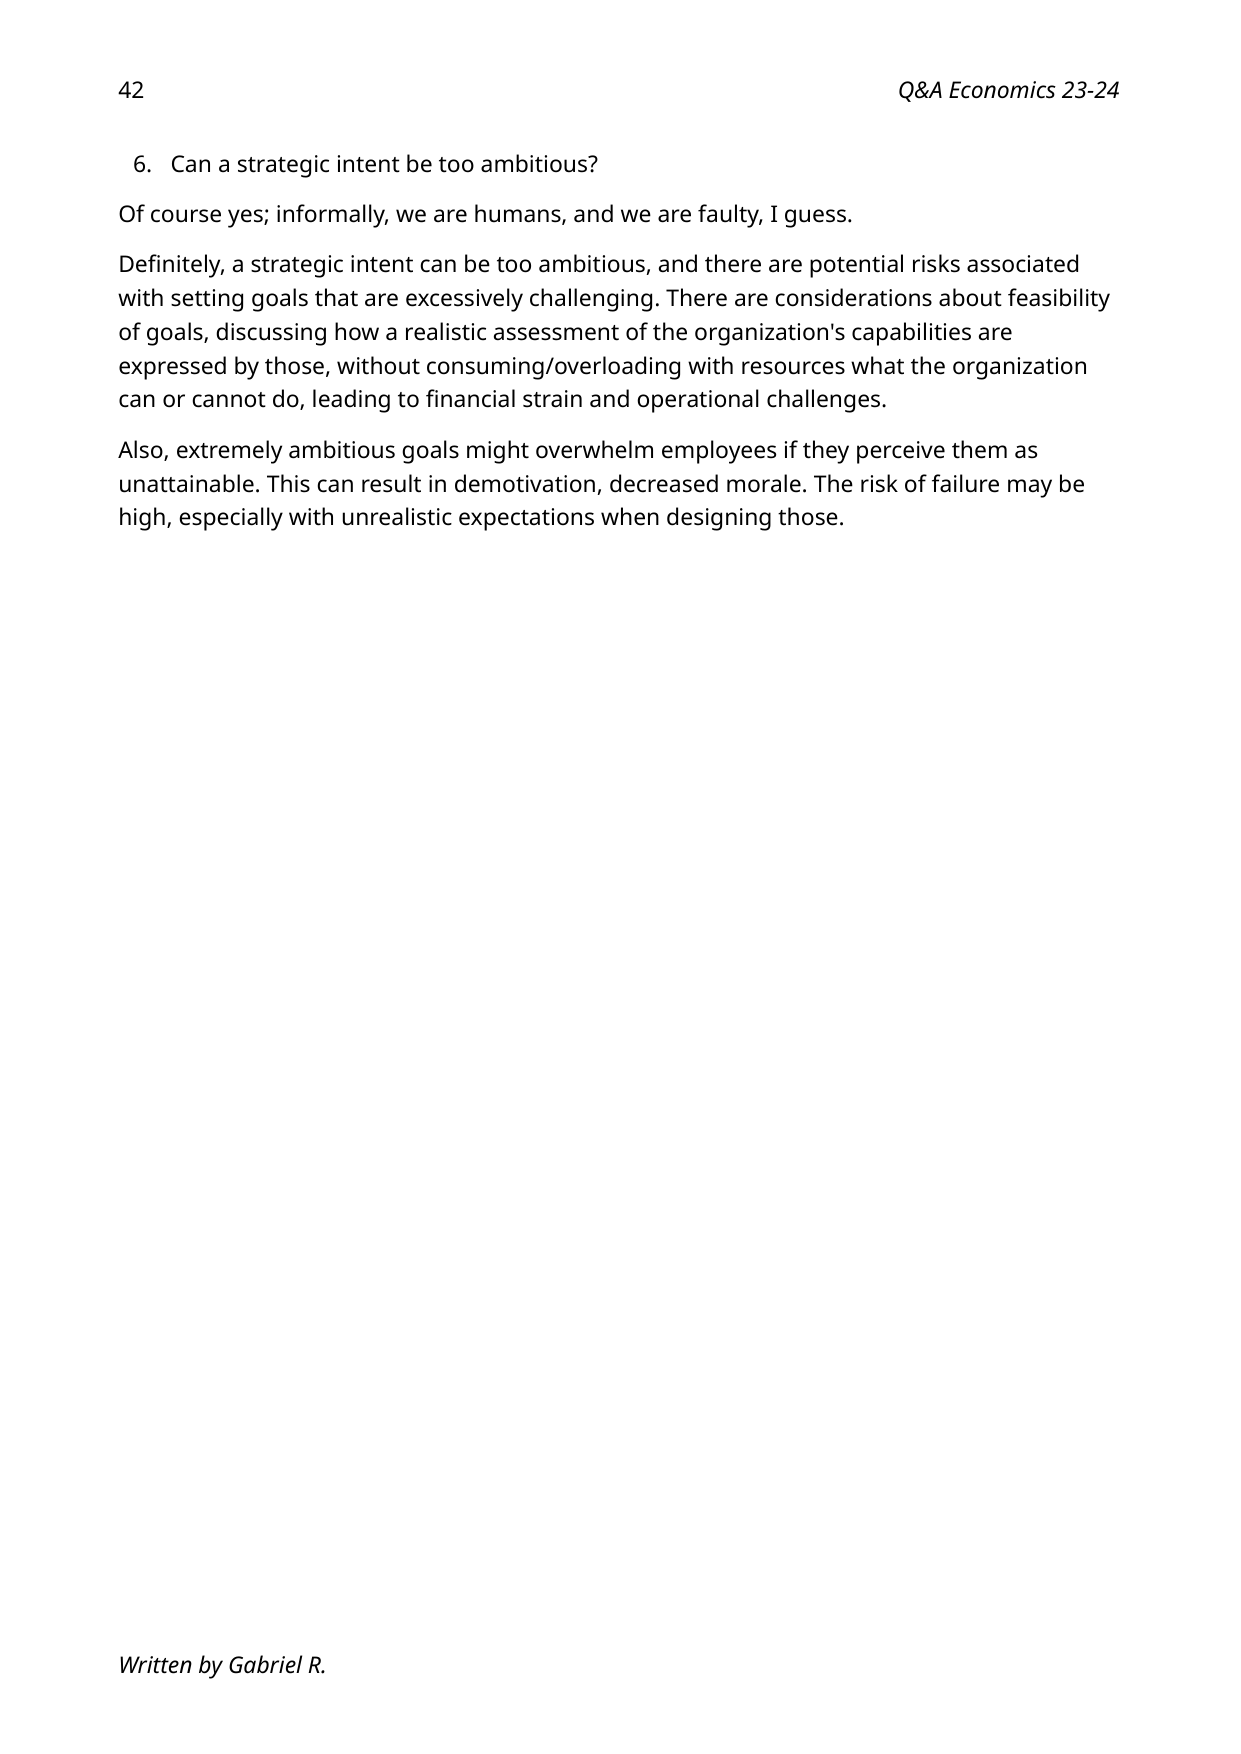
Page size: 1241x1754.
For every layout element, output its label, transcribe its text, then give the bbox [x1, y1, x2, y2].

list Can a strategic intent be too ambitious? [133, 148, 1122, 179]
text Of course yes; informally, we are humans, and we are faulty, I guess. [118, 198, 1122, 229]
text Also, extremely ambitious goals might overwhelm employees if they perceive them as unattainable. This can result in demotivation, decreased morale. The risk of failure may be high, especially with unrealistic expectations when designing those. [118, 434, 1122, 533]
text Definitely, a strategic intent can be too ambitious, and there are potential risks associated with setting goals that are excessively challenging. There are considerations about feasibility of goals, discussing how a realistic assessment of the organization's capabilities are expressed by those, without consuming/overloading with resources what the organization can or cannot do, leading to financial strain and operational challenges. [118, 248, 1122, 415]
